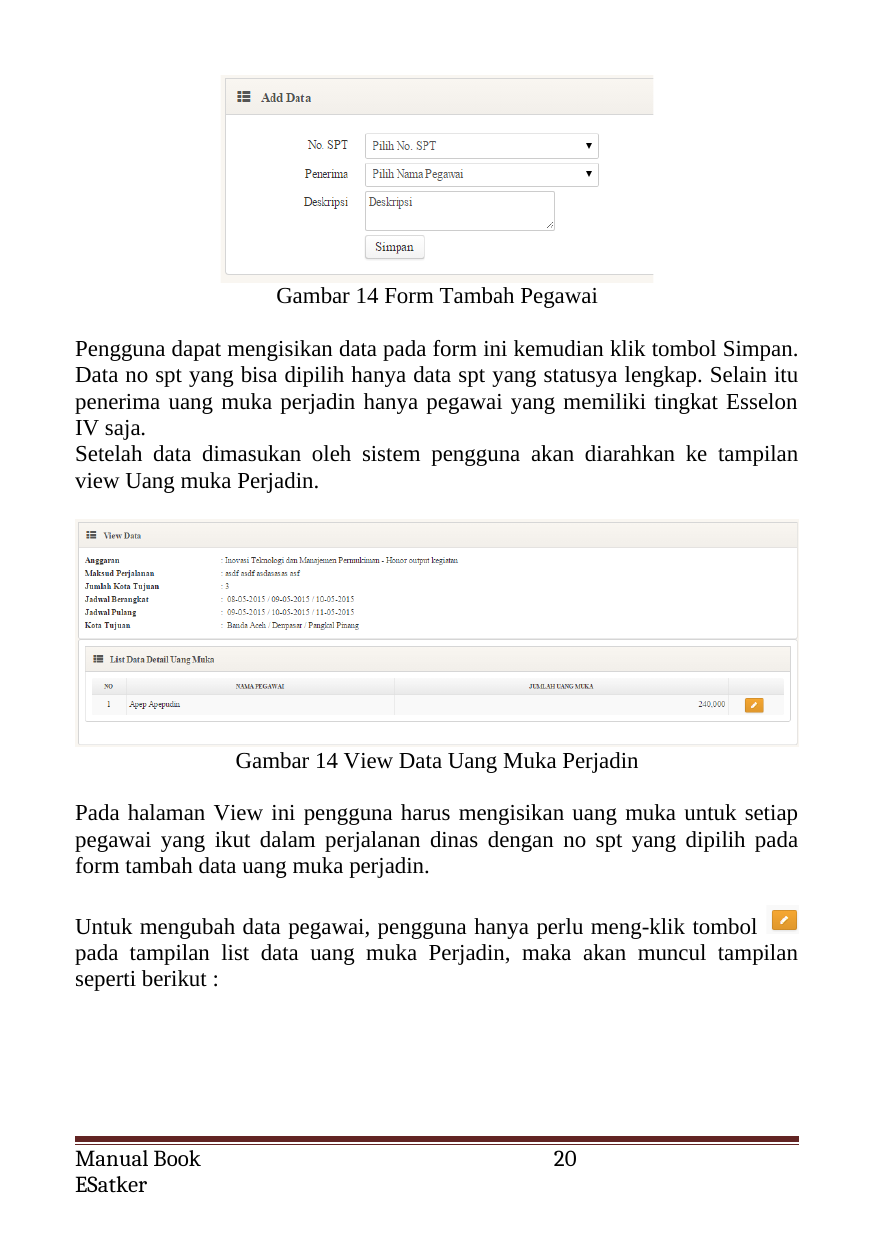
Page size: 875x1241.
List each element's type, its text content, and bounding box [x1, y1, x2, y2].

list Setelah data dimasukan oleh sistem pengguna akan diarahkan ke tampilan view Uang muka Perjadin. [75, 440, 799, 493]
list Pengguna dapat mengisikan data pada form ini kemudian klik tombol Simpan. Data no spt yang bisa dipilih hanya data spt yang statusya lengkap. Selain itu penerima uang muka perjadin hanya pegawai yang memiliki tingkat Esselon IV saja. [75, 335, 799, 440]
picture [766, 905, 799, 934]
list Pada halaman View ini pengguna harus mengisikan uang muka untuk setiap pegawai yang ikut dalam perjalanan dinas dengan no spt yang dipilih pada form tambah data uang muka perjadin. [75, 799, 799, 878]
picture [220, 75, 654, 283]
picture [75, 519, 799, 747]
list Gambar 14 View Data Uang Muka Perjadin [75, 747, 799, 773]
list Untuk mengubah data pegawai, pengguna hanya perlu meng-klik tombol pada tampilan list data uang muka Perjadin, maka akan muncul tampilan seperti berikut : [75, 905, 799, 992]
